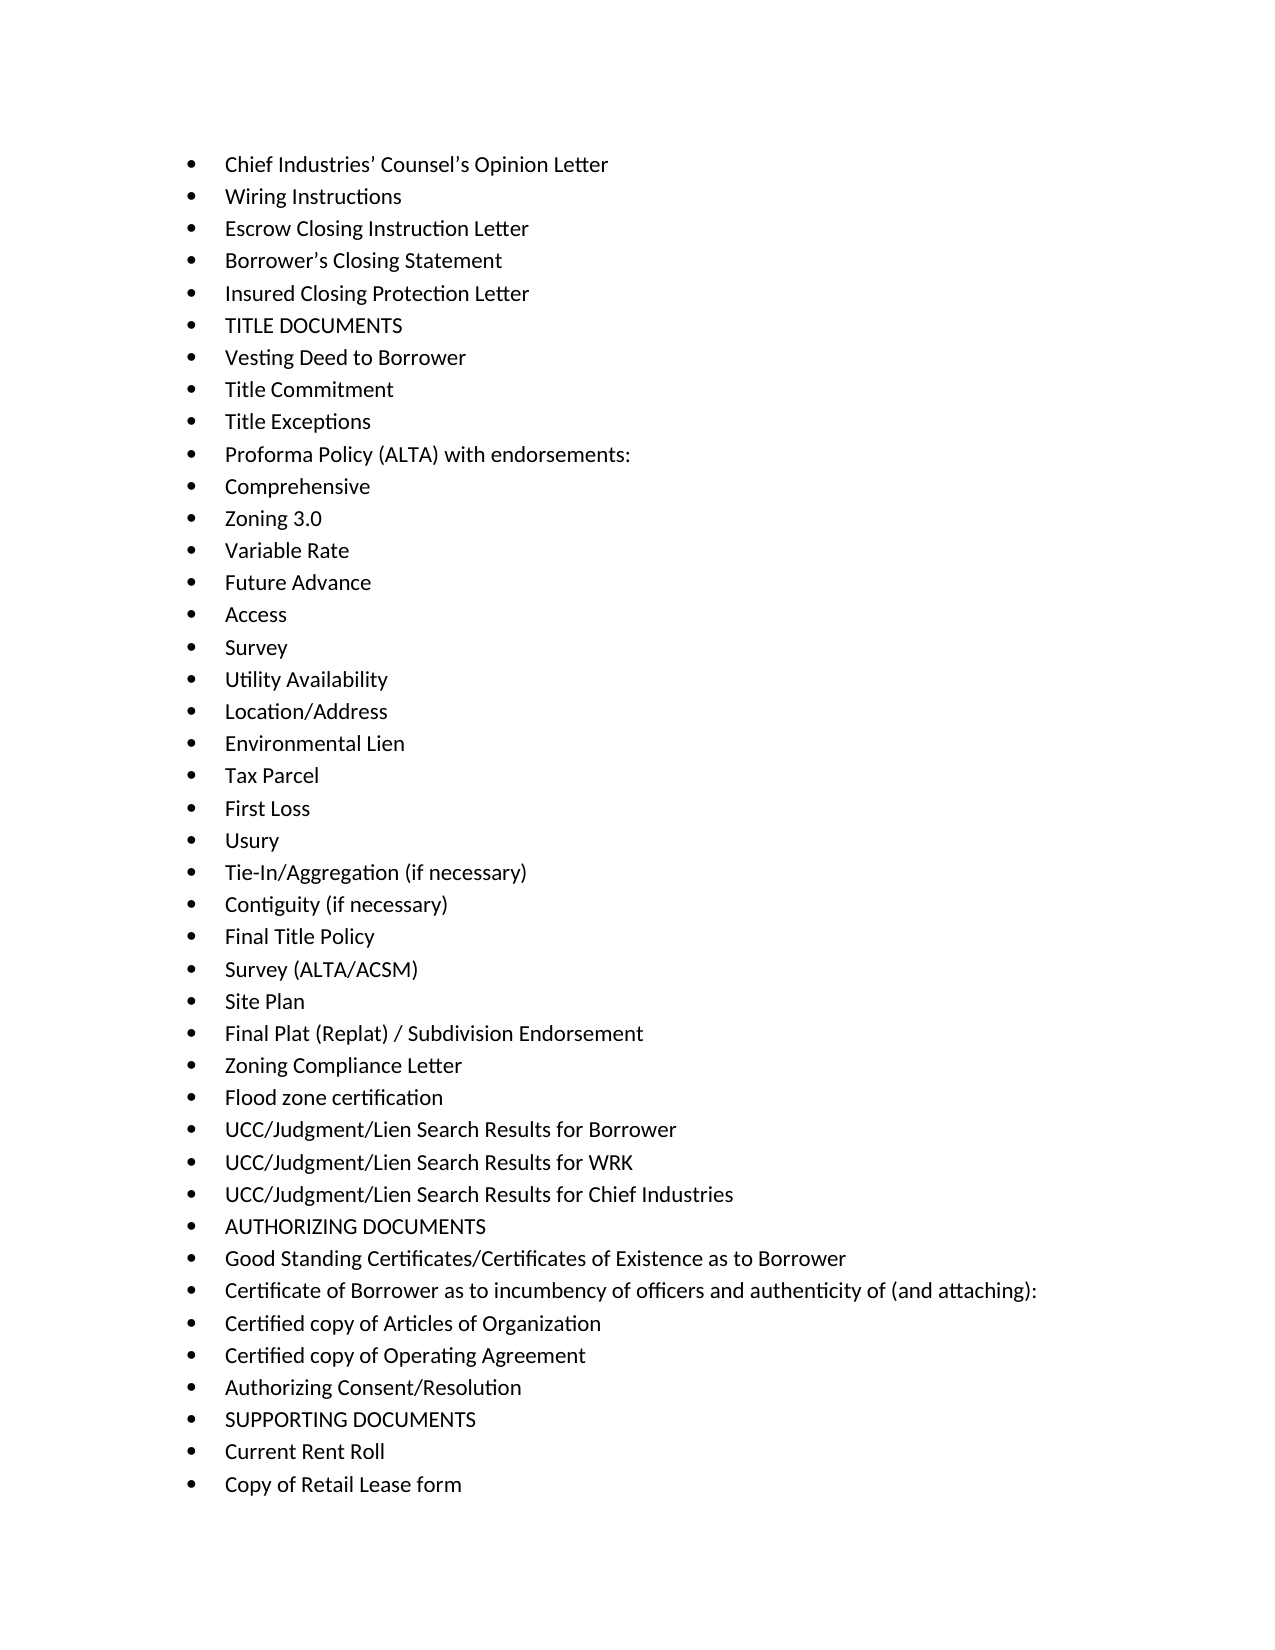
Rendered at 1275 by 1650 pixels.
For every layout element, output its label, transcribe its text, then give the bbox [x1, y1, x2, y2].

list Environmental Lien [187, 729, 1125, 757]
list Tie-In/Aggregation (if necessary) [187, 858, 1125, 886]
list Current Rent Roll [187, 1437, 1125, 1466]
list Usury [187, 826, 1125, 854]
list Site Plan [187, 987, 1125, 1015]
list Escrow Closing Instruction Letter [187, 214, 1125, 242]
list Variable Rate [187, 536, 1125, 564]
list Zoning Compliance Letter [187, 1051, 1125, 1079]
list Borrower’s Closing Statement [187, 247, 1125, 274]
list Location/Address [187, 697, 1125, 725]
list Vesting Deed to Borrower [187, 343, 1125, 371]
list Flood zone certification [187, 1083, 1125, 1111]
list Final Plat (Replat) / Subdivision Endorsement [187, 1019, 1125, 1047]
list Copy of Retail Lease form [187, 1470, 1125, 1498]
list SUPPORTING DOCUMENTS [187, 1405, 1125, 1433]
list Proforma Policy (ALTA) with endorsements: [187, 440, 1125, 468]
list Tax Parcel [187, 762, 1125, 789]
list First Loss [187, 794, 1125, 822]
list Good Standing Certificates/Certificates of Existence as to Borrower [187, 1244, 1125, 1272]
list Survey [187, 633, 1125, 661]
list Title Exceptions [187, 407, 1125, 436]
list Zoning 3.0 [187, 504, 1125, 532]
list Access [187, 601, 1125, 629]
list TITLE DOCUMENTS [187, 311, 1125, 339]
list Wiring Instructions [187, 182, 1125, 210]
list Comprehensive [187, 472, 1125, 500]
list Certified copy of Articles of Organization [187, 1309, 1125, 1337]
list Insured Closing Protection Letter [187, 279, 1125, 307]
list UCC/Judgment/Lien Search Results for WRK [187, 1148, 1125, 1176]
list Contiguity (if necessary) [187, 890, 1125, 918]
list Chief Industries’ Counsel’s Opinion Letter [187, 150, 1125, 178]
list Utility Availability [187, 665, 1125, 693]
list Future Advance [187, 568, 1125, 596]
list Title Commitment [187, 375, 1125, 403]
list Authorizing Consent/Resolution [187, 1373, 1125, 1401]
list Final Title Policy [187, 922, 1125, 951]
list Survey (ALTA/ACSM) [187, 955, 1125, 983]
list AUTHORIZING DOCUMENTS [187, 1212, 1125, 1240]
list Certified copy of Operating Agreement [187, 1341, 1125, 1369]
list UCC/Judgment/Lien Search Results for Chief Industries [187, 1180, 1125, 1208]
list Certificate of Borrower as to incumbency of officers and authenticity of (and attaching): [187, 1277, 1125, 1304]
list UCC/Judgment/Lien Search Results for Borrower [187, 1116, 1125, 1144]
